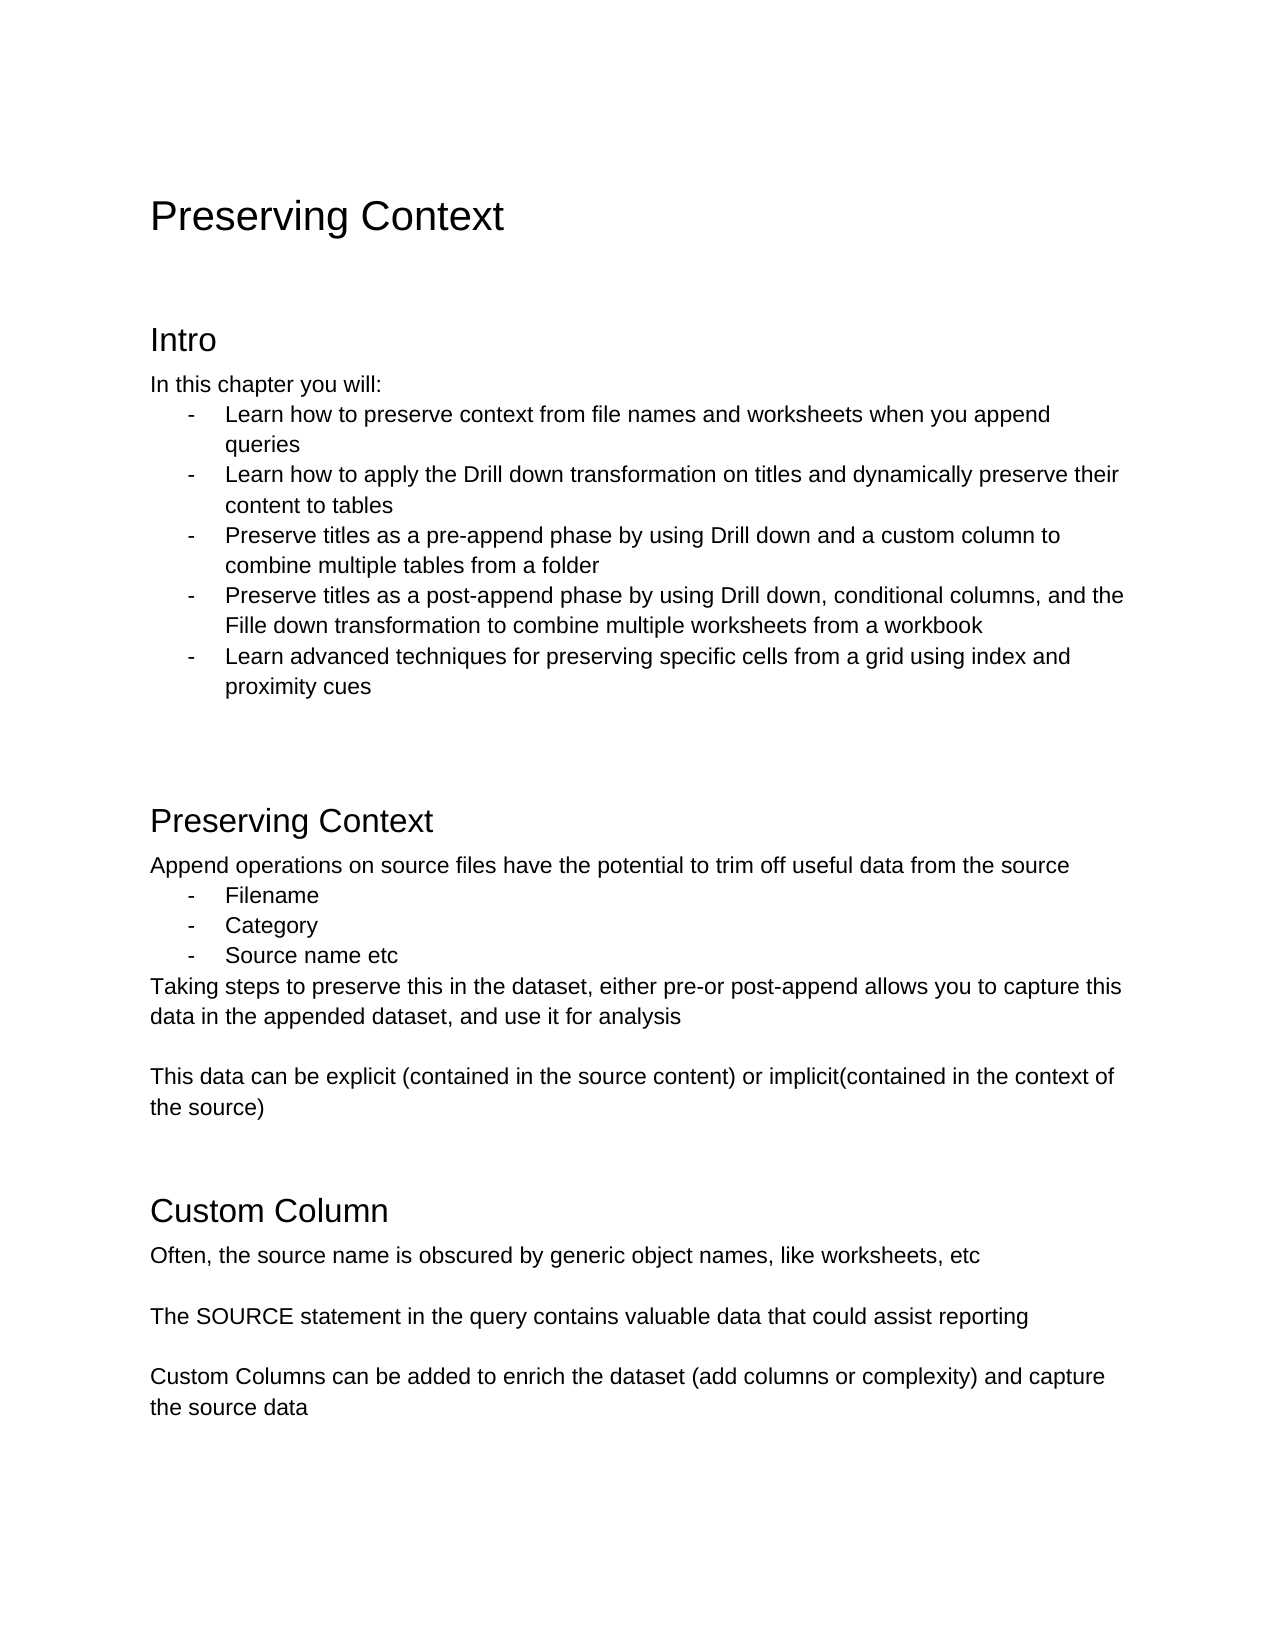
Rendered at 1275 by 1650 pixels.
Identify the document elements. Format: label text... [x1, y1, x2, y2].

list Preserve titles as a pre-append phase by using Drill down and a custom column to combine multiple tables from a folder [187, 522, 1125, 578]
text Often, the source name is obscured by generic object names, like worksheets, etc [150, 1242, 1125, 1269]
list Learn advanced techniques for preserving specific cells from a grid using index and proximity cues [187, 643, 1125, 699]
list Category [187, 912, 1125, 939]
subtitle Preserving Context [150, 192, 1125, 239]
list Source name etc [187, 942, 1125, 969]
text Custom Columns can be added to enrich the dataset (add columns or complexity) and capture the source data [150, 1363, 1125, 1420]
list Preserve titles as a post-append phase by using Drill down, conditional columns, and the Fille down transformation to combine multiple worksheets from a workbook [187, 582, 1125, 639]
subtitle Custom Column [150, 1191, 1125, 1230]
list Filename [187, 882, 1125, 908]
list Learn how to preserve context from file names and worksheets when you append queries [187, 401, 1125, 457]
text This data can be explicit (contained in the source content) or implicit(contained in the context of the source) [150, 1063, 1125, 1120]
list Learn how to apply the Drill down transformation on titles and dynamically preserve their content to tables [187, 461, 1125, 518]
text Append operations on source files have the potential to trim off useful data from the source [150, 852, 1125, 878]
text The SOURCE statement in the query contains valuable data that could assist reporting [150, 1303, 1125, 1329]
subtitle Intro [150, 320, 1125, 358]
text In this chapter you will: [150, 371, 1125, 397]
subtitle Preserving Context [150, 801, 1125, 839]
text Taking steps to preserve this in the dataset, either pre-or post-append allows you to capture this data in the appended dataset, and use it for analysis [150, 973, 1125, 1029]
